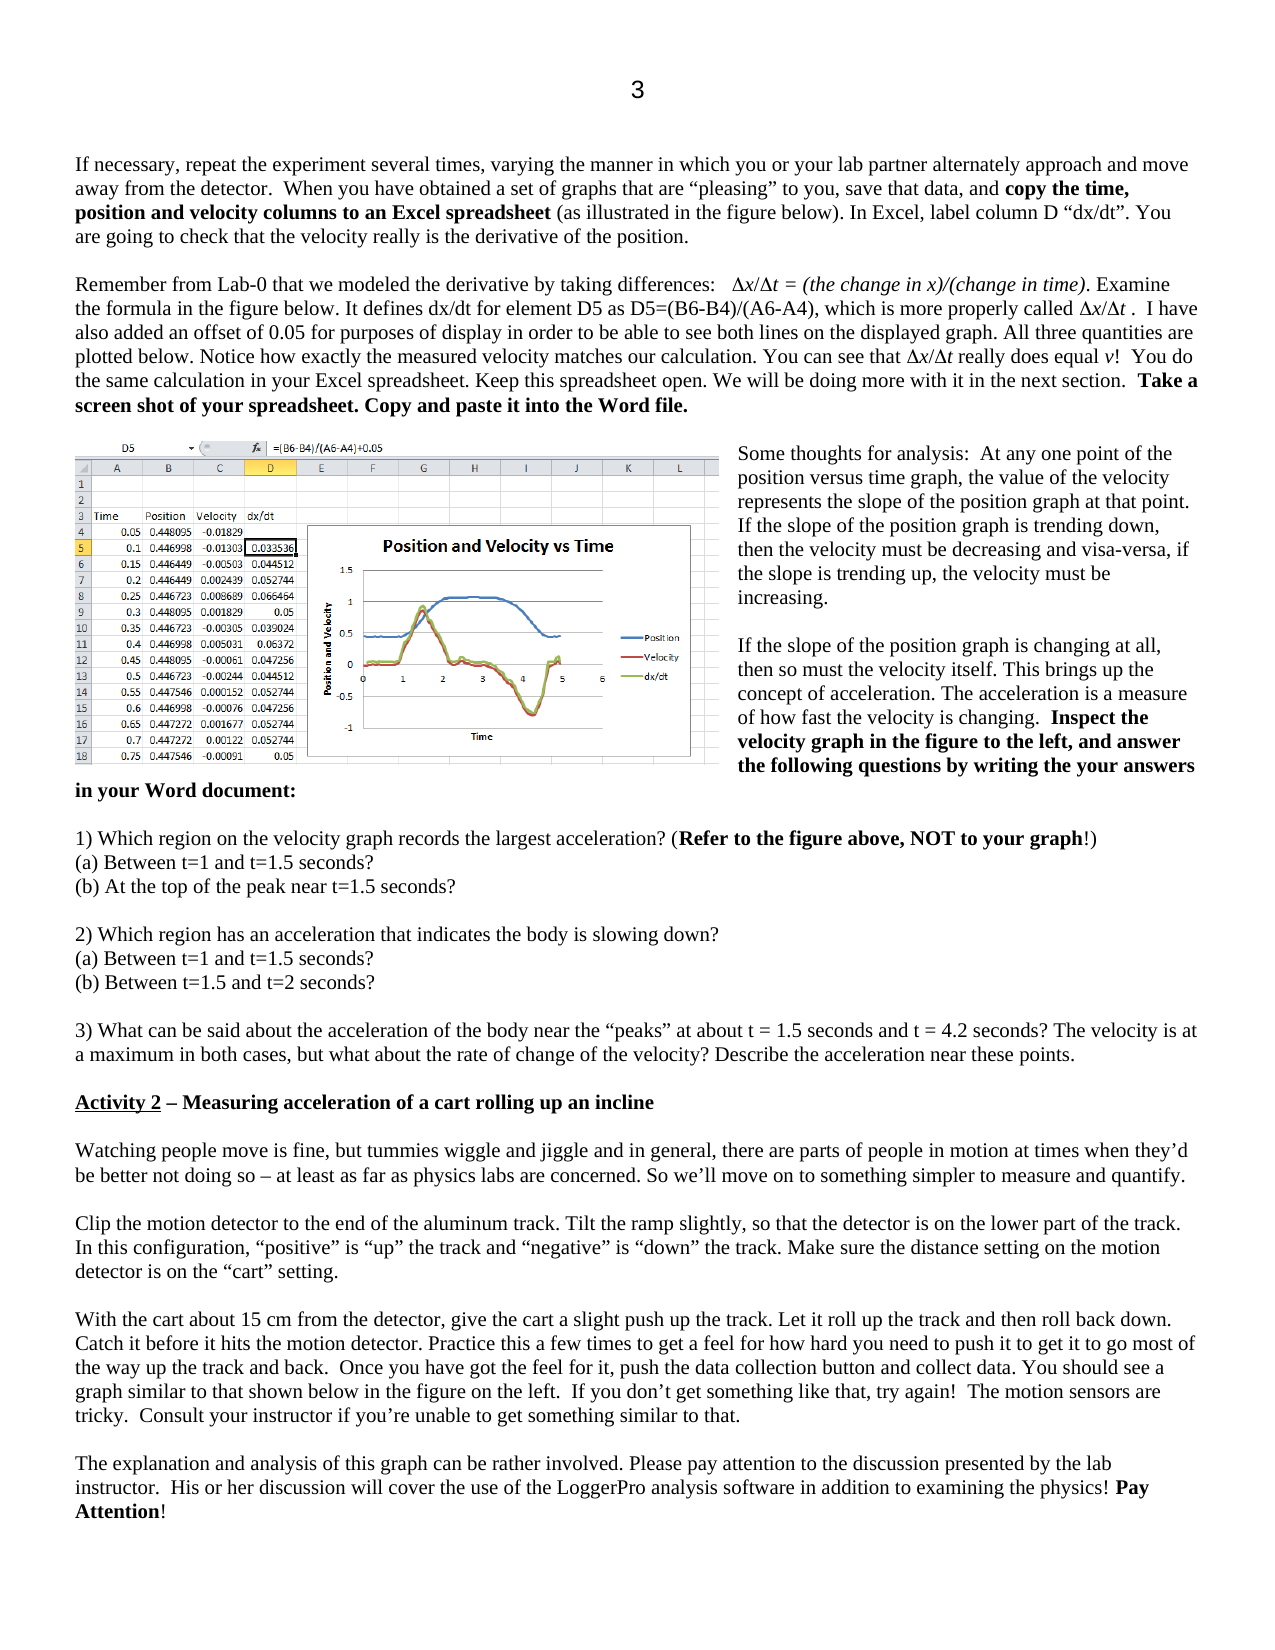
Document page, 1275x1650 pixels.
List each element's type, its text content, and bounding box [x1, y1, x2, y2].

text Watching people move is fine, but tummies wiggle and jiggle and in general, there are parts of people in motion at times when they’d be better not doing so – at least as far as physics labs are concerned. So we’ll move on to something simpler to measure and quantify. [75, 1138, 1200, 1187]
text (a) Between t=1 and t=1.5 seconds? [75, 850, 1200, 874]
text If necessary, repeat the experiment several times, varying the manner in which you or your lab partner alternately approach and move away from the detector. When you have obtained a set of graphs that are “pleasing” to you, save that data, and copy the time, position and velocity columns to an Excel spreadsheet (as illustrated in the figure below). In Excel, label column D “dx/dt”. You are going to check that the velocity really is the derivative of the position. [75, 152, 1200, 248]
text The explanation and analysis of this graph can be rather involved. Please pay attention to the discussion presented by the lab instructor. His or her discussion will cover the use of the LoggerPro analysis software in addition to examining the physics! Pay Attention! [75, 1451, 1200, 1523]
text If the slope of the position graph is changing at all, then so must the velocity itself. This brings up the concept of acceleration. The acceleration is a measure of how fast the velocity is changing. Inspect the velocity graph in the figure to the left, and answer the following questions by writing the your answers in your Word document: [75, 633, 1200, 802]
text 1) Which region on the velocity graph records the largest acceleration? (Refer to the figure above, NOT to your graph!) [75, 826, 1200, 850]
text Activity 2 – Measuring acceleration of a cart rolling up an incline [75, 1090, 1200, 1114]
text With the cart about 15 cm from the detector, give the cart a slight push up the track. Let it roll up the track and then roll back down. Catch it before it hits the motion detector. Practice this a few times to get a feel for how hard you need to push it to get it to go most of the way up the track and back. Once you have got the feel for it, push the data collection button and collect data. You should see a graph similar to that shown below in the figure on the left. If you don’t get something like that, try again! The motion sensors are tricky. Consult your instructor if you’re unable to get something similar to that. [75, 1307, 1200, 1427]
text Remember from Lab-0 that we modeled the derivative by taking differences: x/t = (the change in x)/(change in time). Examine the formula in the figure below. It defines dx/dt for element D5 as D5=(B6-B4)/(A6-A4), which is more properly called x/t . I have also added an offset of 0.05 for purposes of display in order to be able to see both lines on the displayed graph. All three quantities are plotted below. Notice how exactly the measured velocity matches our calculation. You can see that x/t really does equal v! You do the same calculation in your Excel spreadsheet. Keep this spreadsheet open. We will be doing more with it in the next section. Take a screen shot of your spreadsheet. Copy and paste it into the Word file. [75, 272, 1200, 417]
text (b) At the top of the peak near t=1.5 seconds? [75, 874, 1200, 898]
text Some thoughts for analysis: At any one point of the position versus time graph, the value of the velocity represents the slope of the position graph at that point. If the slope of the position graph is trending down, then the velocity must be decreasing and visa-versa, if the slope is trending up, the velocity must be increasing. [719, 441, 1200, 609]
text (a) Between t=1 and t=1.5 seconds? [75, 946, 1200, 970]
picture [75, 441, 719, 765]
text 2) Which region has an acceleration that indicates the body is slowing down? [75, 922, 1200, 946]
text (b) Between t=1.5 and t=2 seconds? [75, 970, 1200, 994]
text 3) What can be said about the acceleration of the body near the “peaks” at about t = 1.5 seconds and t = 4.2 seconds? The velocity is at a maximum in both cases, but what about the rate of change of the velocity? Describe the acceleration near these points. [75, 1018, 1200, 1066]
text Clip the motion detector to the end of the aluminum track. Tilt the ramp slightly, so that the detector is on the lower part of the track. In this configuration, “positive” is “up” the track and “negative” is “down” the track. Make sure the distance setting on the motion detector is on the “cart” setting. [75, 1211, 1200, 1283]
